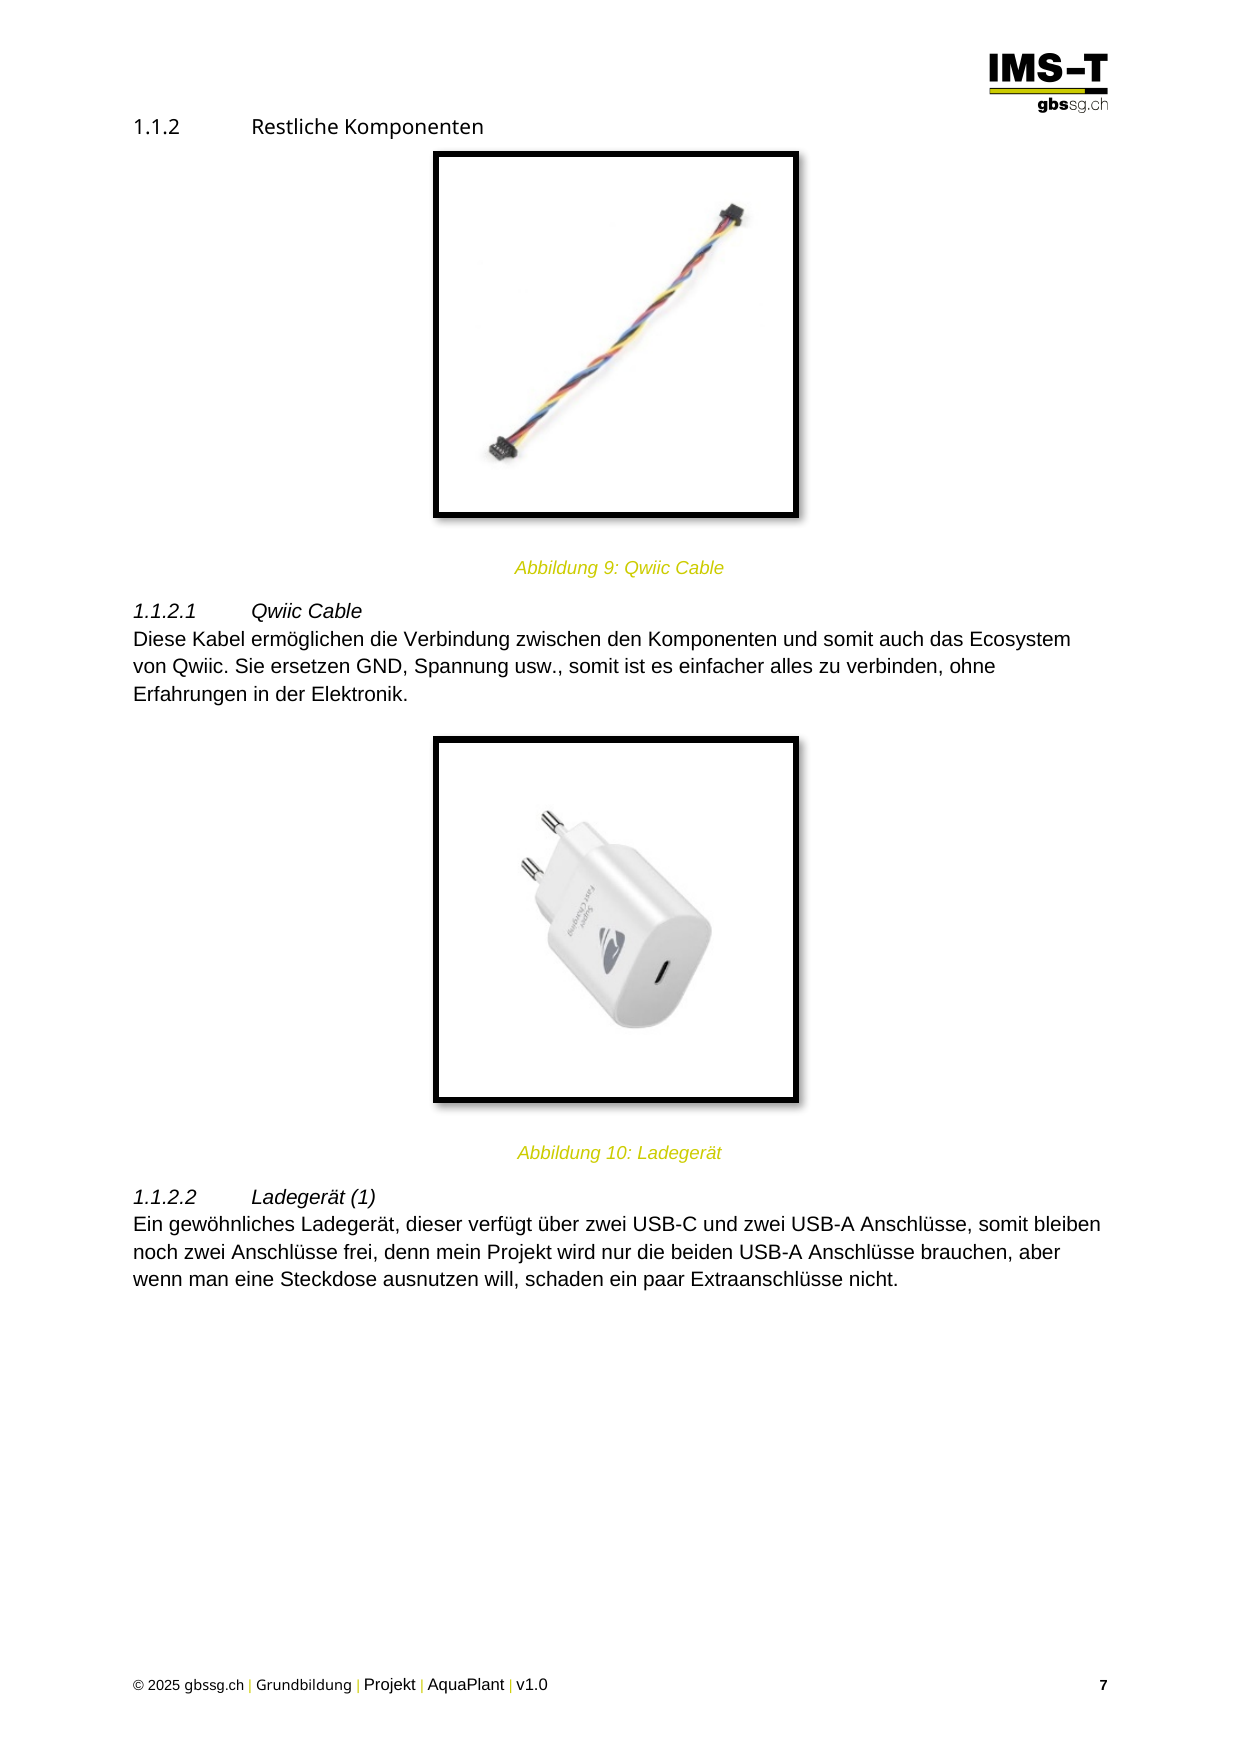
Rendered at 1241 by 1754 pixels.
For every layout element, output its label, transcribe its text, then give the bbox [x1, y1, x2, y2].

text Ein gewöhnliches Ladegerät, dieser verfügt über zwei USB-C und zwei USB-A Anschlüsse, somit bleiben noch zwei Anschlüsse frei, denn mein Projekt wird nur die beiden USB-A Anschlüsse brauchen, aber wenn man eine Steckdose ausnutzen will, schaden ein paar Extraanschlüsse nicht. [133, 1212, 1107, 1291]
subtitle Ladegerät (1) [133, 1184, 1107, 1208]
picture [989, 53, 1108, 113]
picture [439, 157, 793, 512]
subtitle Qwiic Cable [133, 599, 1107, 623]
subtitle Restliche Komponenten [133, 112, 1107, 141]
picture [439, 743, 793, 1097]
text Diese Kabel ermöglichen die Verbindung zwischen den Komponenten und somit auch das Ecosystem von Qwiic. Sie ersetzen GND, Spannung usw., somit ist es einfacher alles zu verbinden, ohne Erfahrungen in der Elektronik. [133, 627, 1107, 706]
